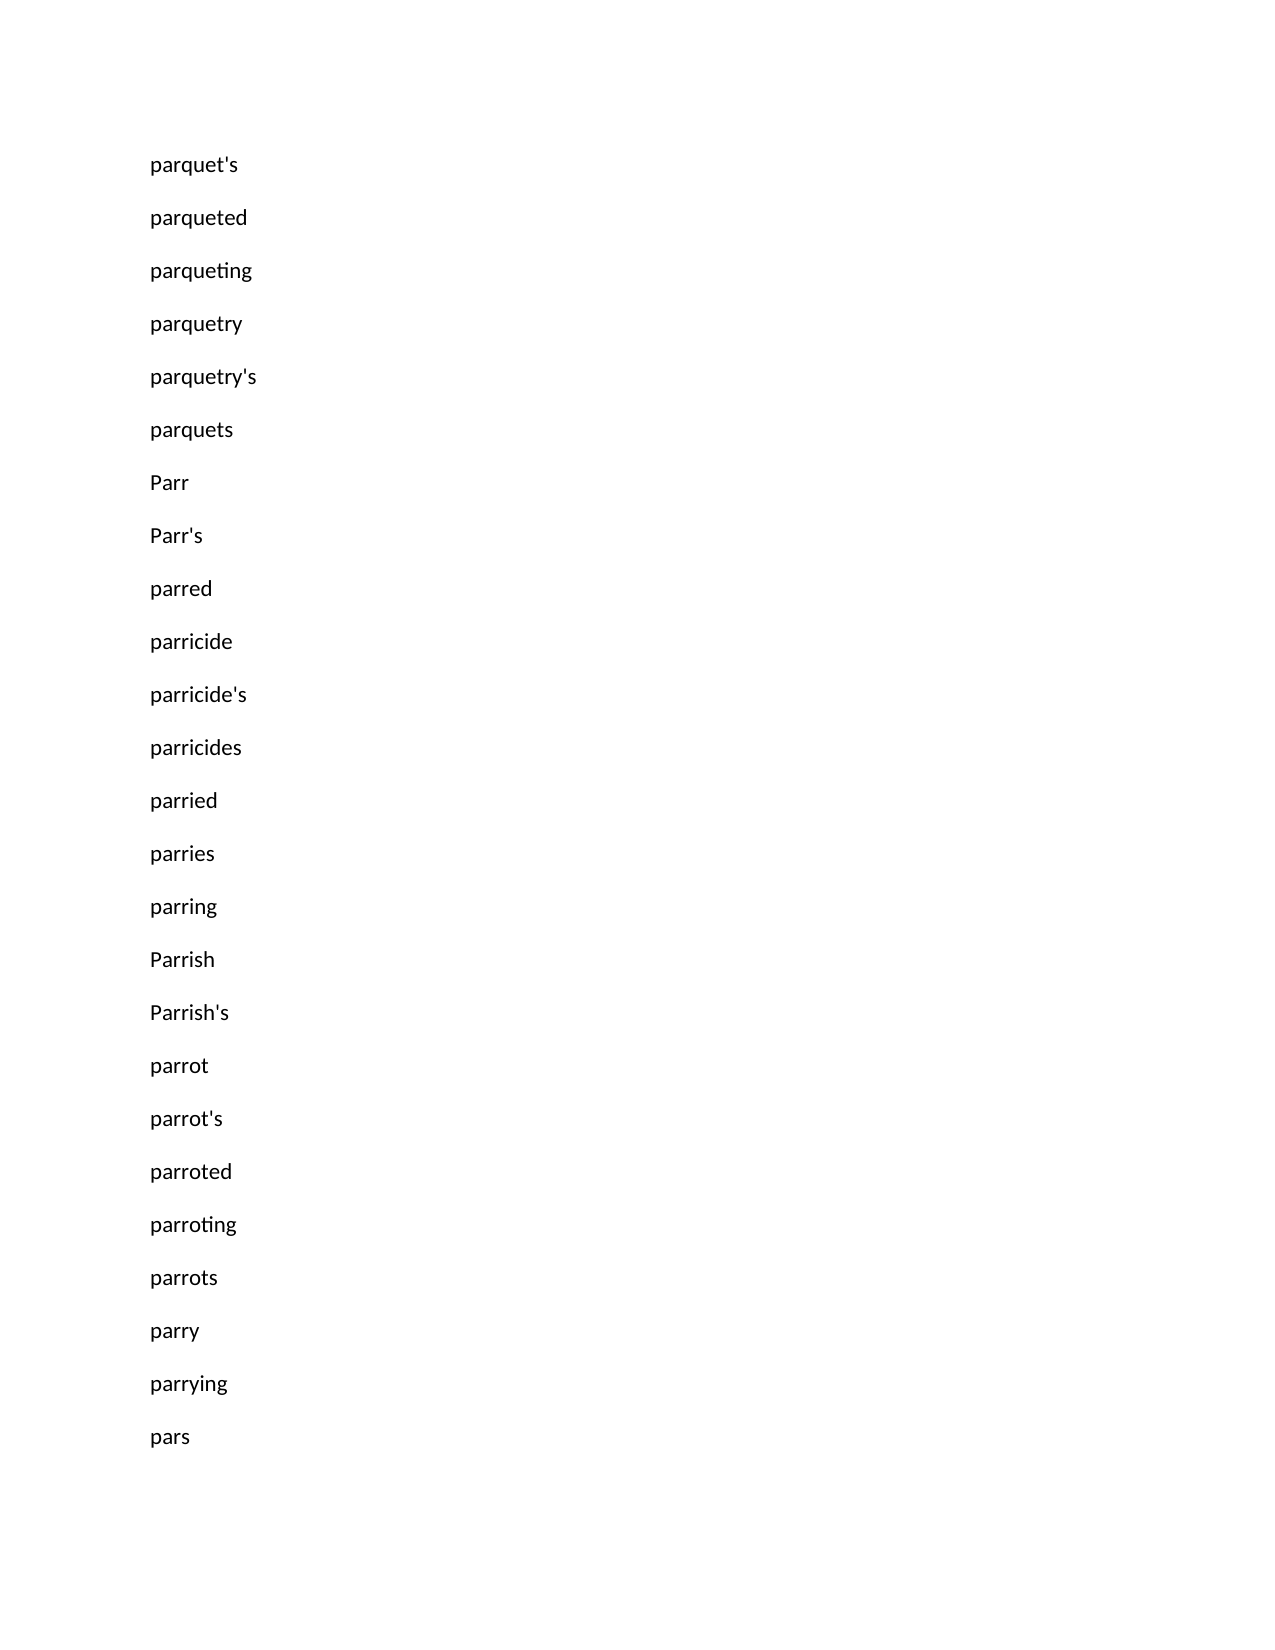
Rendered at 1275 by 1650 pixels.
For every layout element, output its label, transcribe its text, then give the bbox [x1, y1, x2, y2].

text pars [150, 1422, 1125, 1451]
text parring [150, 892, 1125, 920]
text parquet's [150, 150, 1125, 178]
text parricide's [150, 680, 1125, 708]
text parqueting [150, 256, 1125, 284]
text parries [150, 839, 1125, 867]
text parrots [150, 1263, 1125, 1291]
text parricides [150, 733, 1125, 761]
text parred [150, 574, 1125, 602]
text Parr's [150, 521, 1125, 549]
text parrying [150, 1369, 1125, 1397]
text parquets [150, 415, 1125, 443]
text parquetry [150, 309, 1125, 337]
text Parrish's [150, 998, 1125, 1026]
text parrot [150, 1051, 1125, 1079]
text Parr [150, 468, 1125, 496]
text parry [150, 1316, 1125, 1344]
text parqueted [150, 203, 1125, 231]
text parrot's [150, 1104, 1125, 1132]
text parquetry's [150, 362, 1125, 390]
text parried [150, 786, 1125, 814]
text parricide [150, 627, 1125, 655]
text parroting [150, 1210, 1125, 1238]
text parroted [150, 1157, 1125, 1185]
text Parrish [150, 945, 1125, 973]
